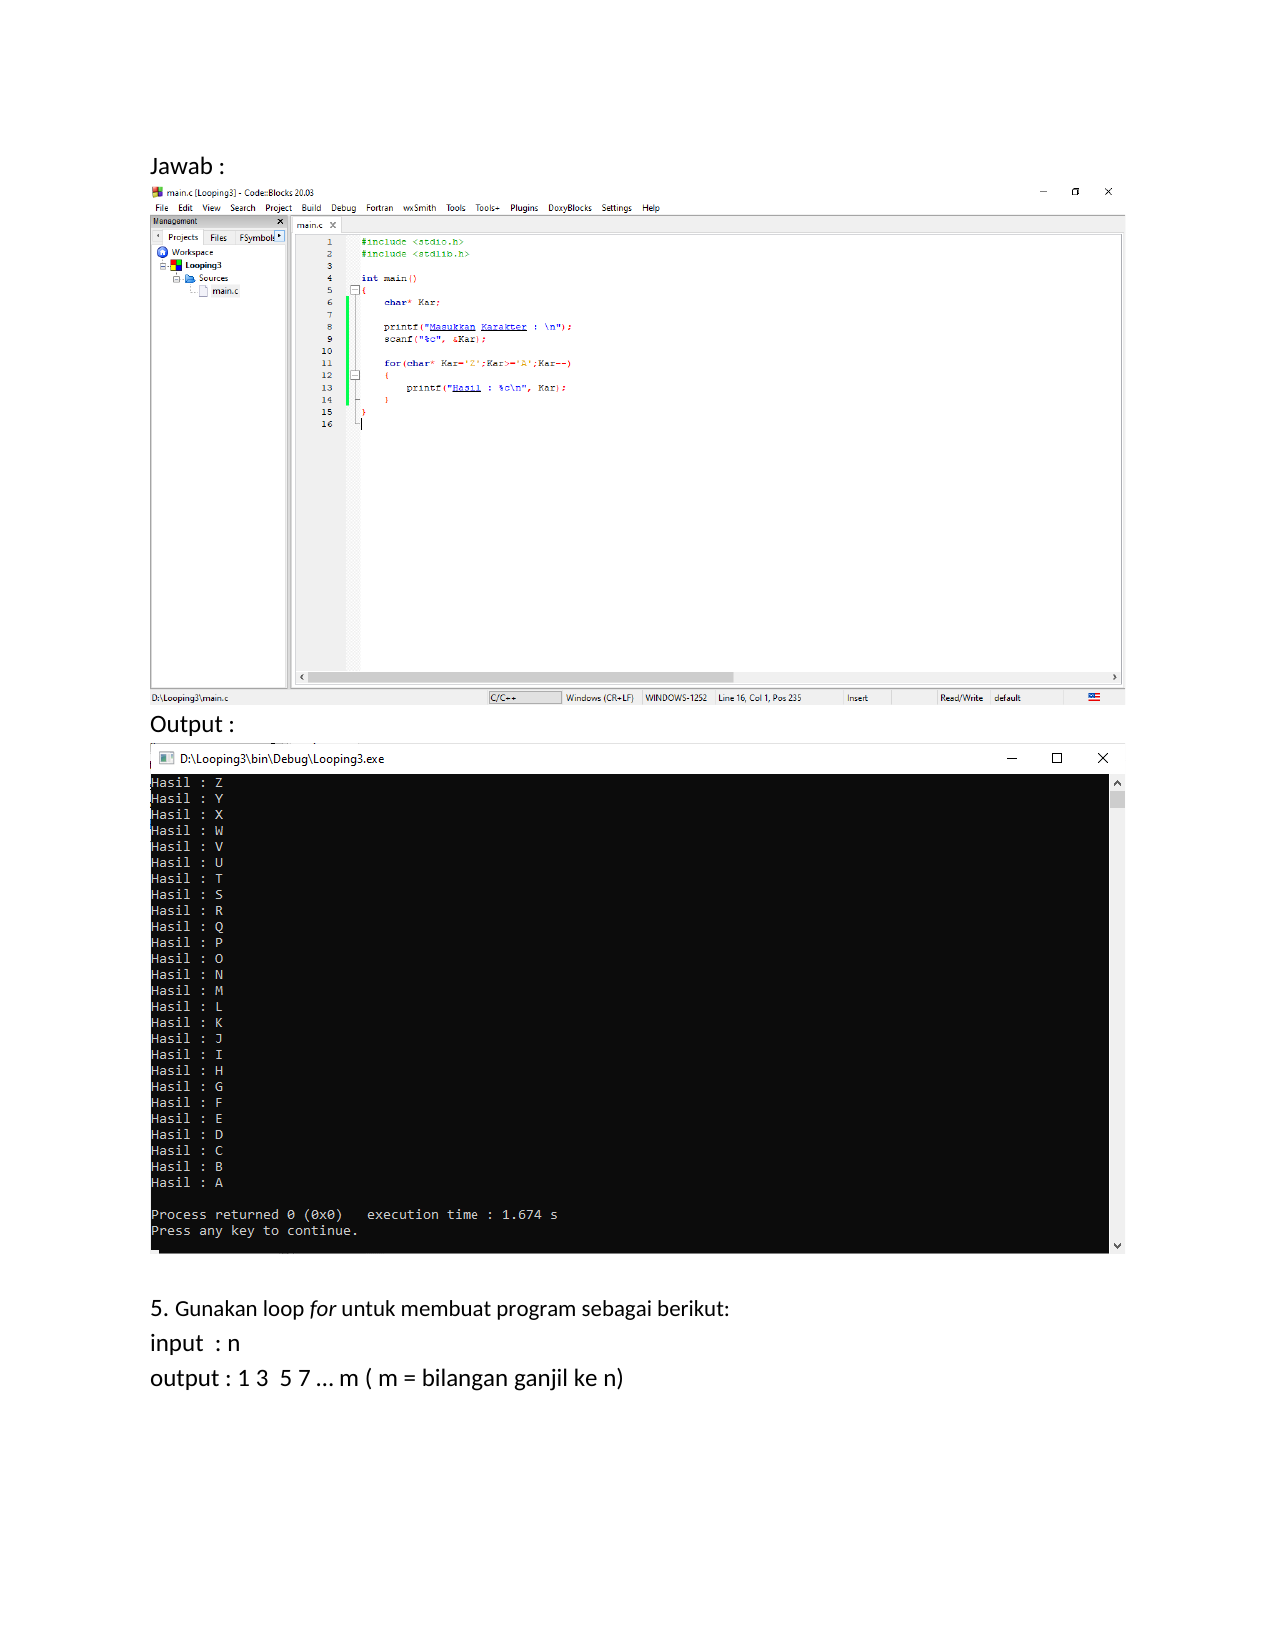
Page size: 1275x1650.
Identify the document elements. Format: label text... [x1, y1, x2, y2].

text input : n [150, 1327, 1125, 1358]
text Output : [150, 708, 1125, 739]
text Jawab : [150, 150, 1125, 184]
picture [150, 184, 1125, 705]
picture [150, 743, 1125, 1254]
text output : 1 3 5 7 … m ( m = bilangan ganjil ke n) [150, 1362, 1125, 1393]
text 5. Gunakan loop for untuk membuat program sebagai berikut: [150, 1292, 1125, 1323]
